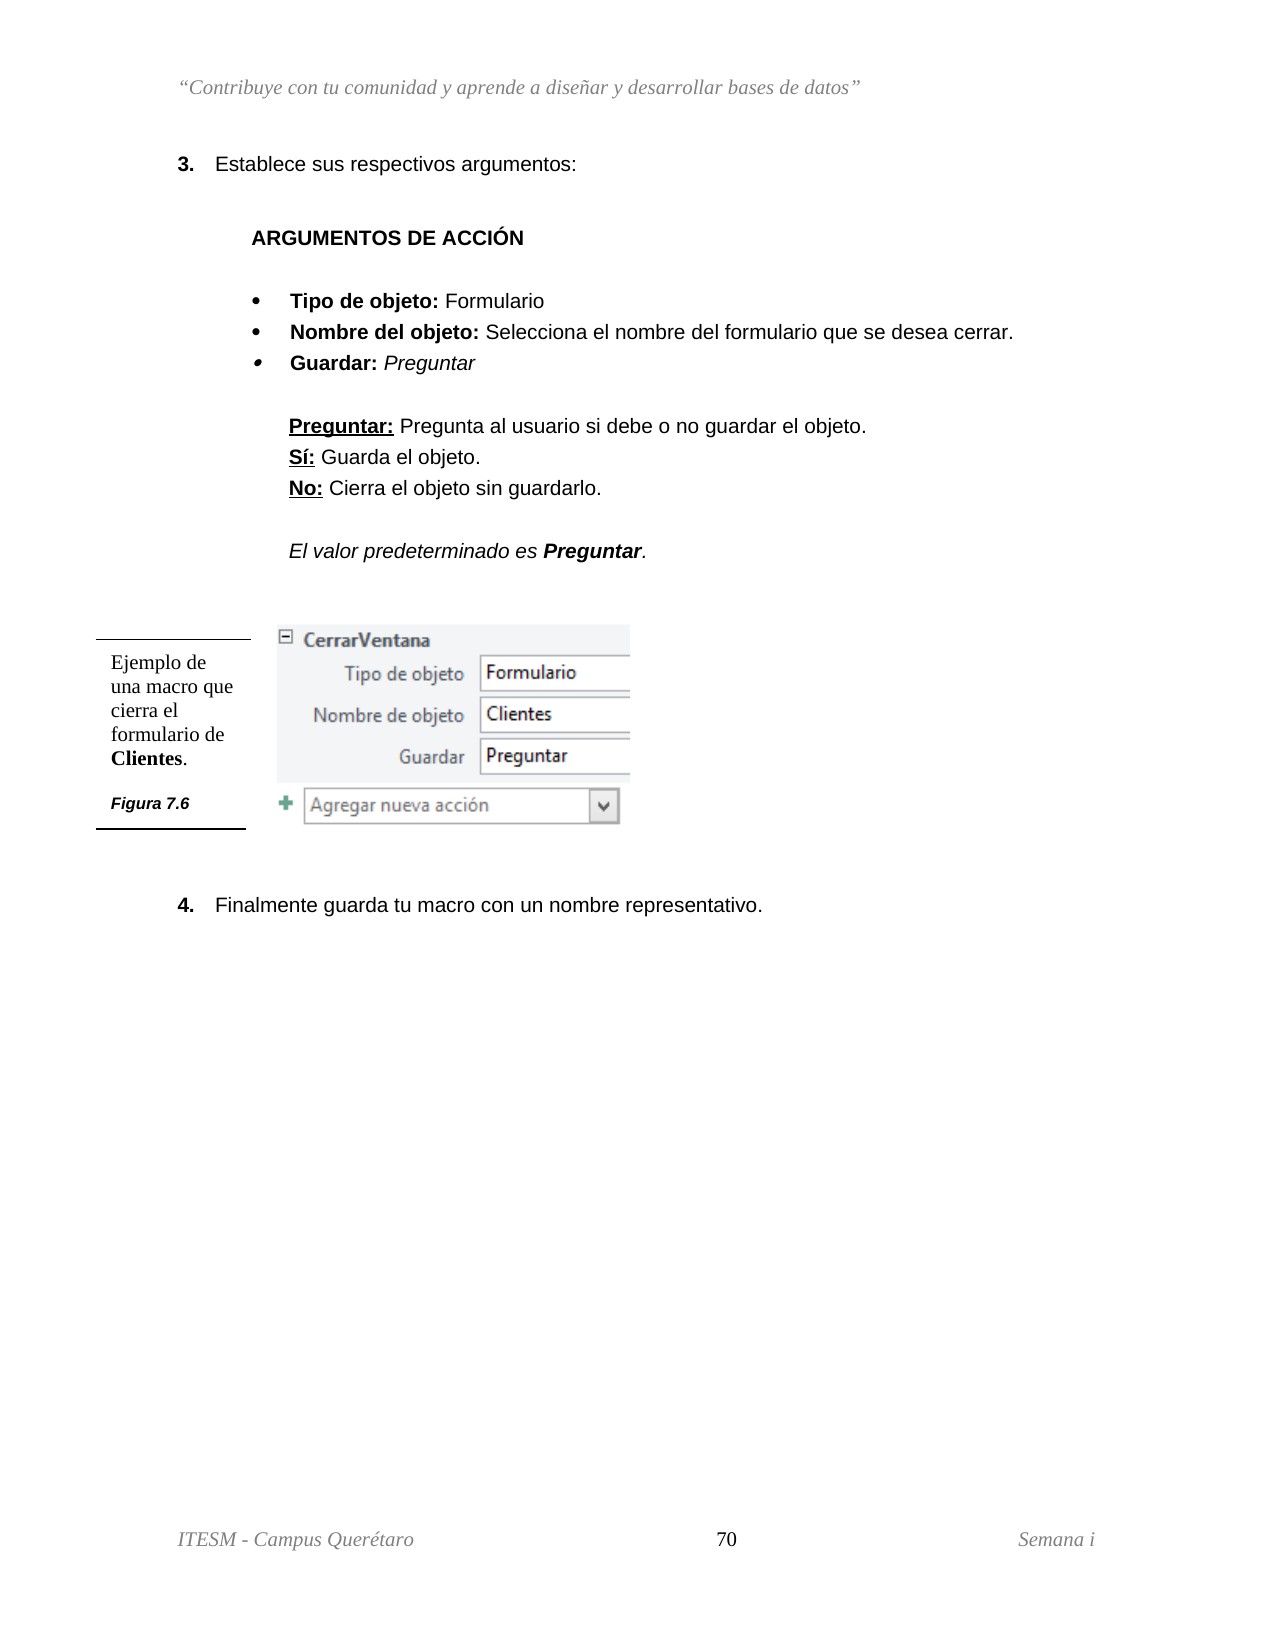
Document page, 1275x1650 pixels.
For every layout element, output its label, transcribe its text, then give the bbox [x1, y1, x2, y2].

list Establece sus respectivos argumentos: [177, 148, 1098, 177]
text No: Cierra el objeto sin guardarlo. [288, 471, 1098, 502]
text Preguntar: Pregunta al usuario si debe o no guardar el objeto. [288, 408, 1098, 439]
text Sí: Guarda el objeto. [288, 439, 1098, 471]
list Guardar: Preguntar [252, 346, 1098, 377]
text El valor predeterminado es Preguntar. [288, 533, 1098, 564]
list Tipo de objeto: Formulario [252, 283, 1098, 314]
list Finalmente guarda tu macro con un nombre representativo. [177, 889, 1098, 918]
list Nombre del objeto: Selecciona el nombre del formulario que se desea cerrar. [252, 314, 1098, 346]
text ARGUMENTOS DE ACCIÓN [251, 221, 1098, 252]
picture [276, 620, 630, 831]
